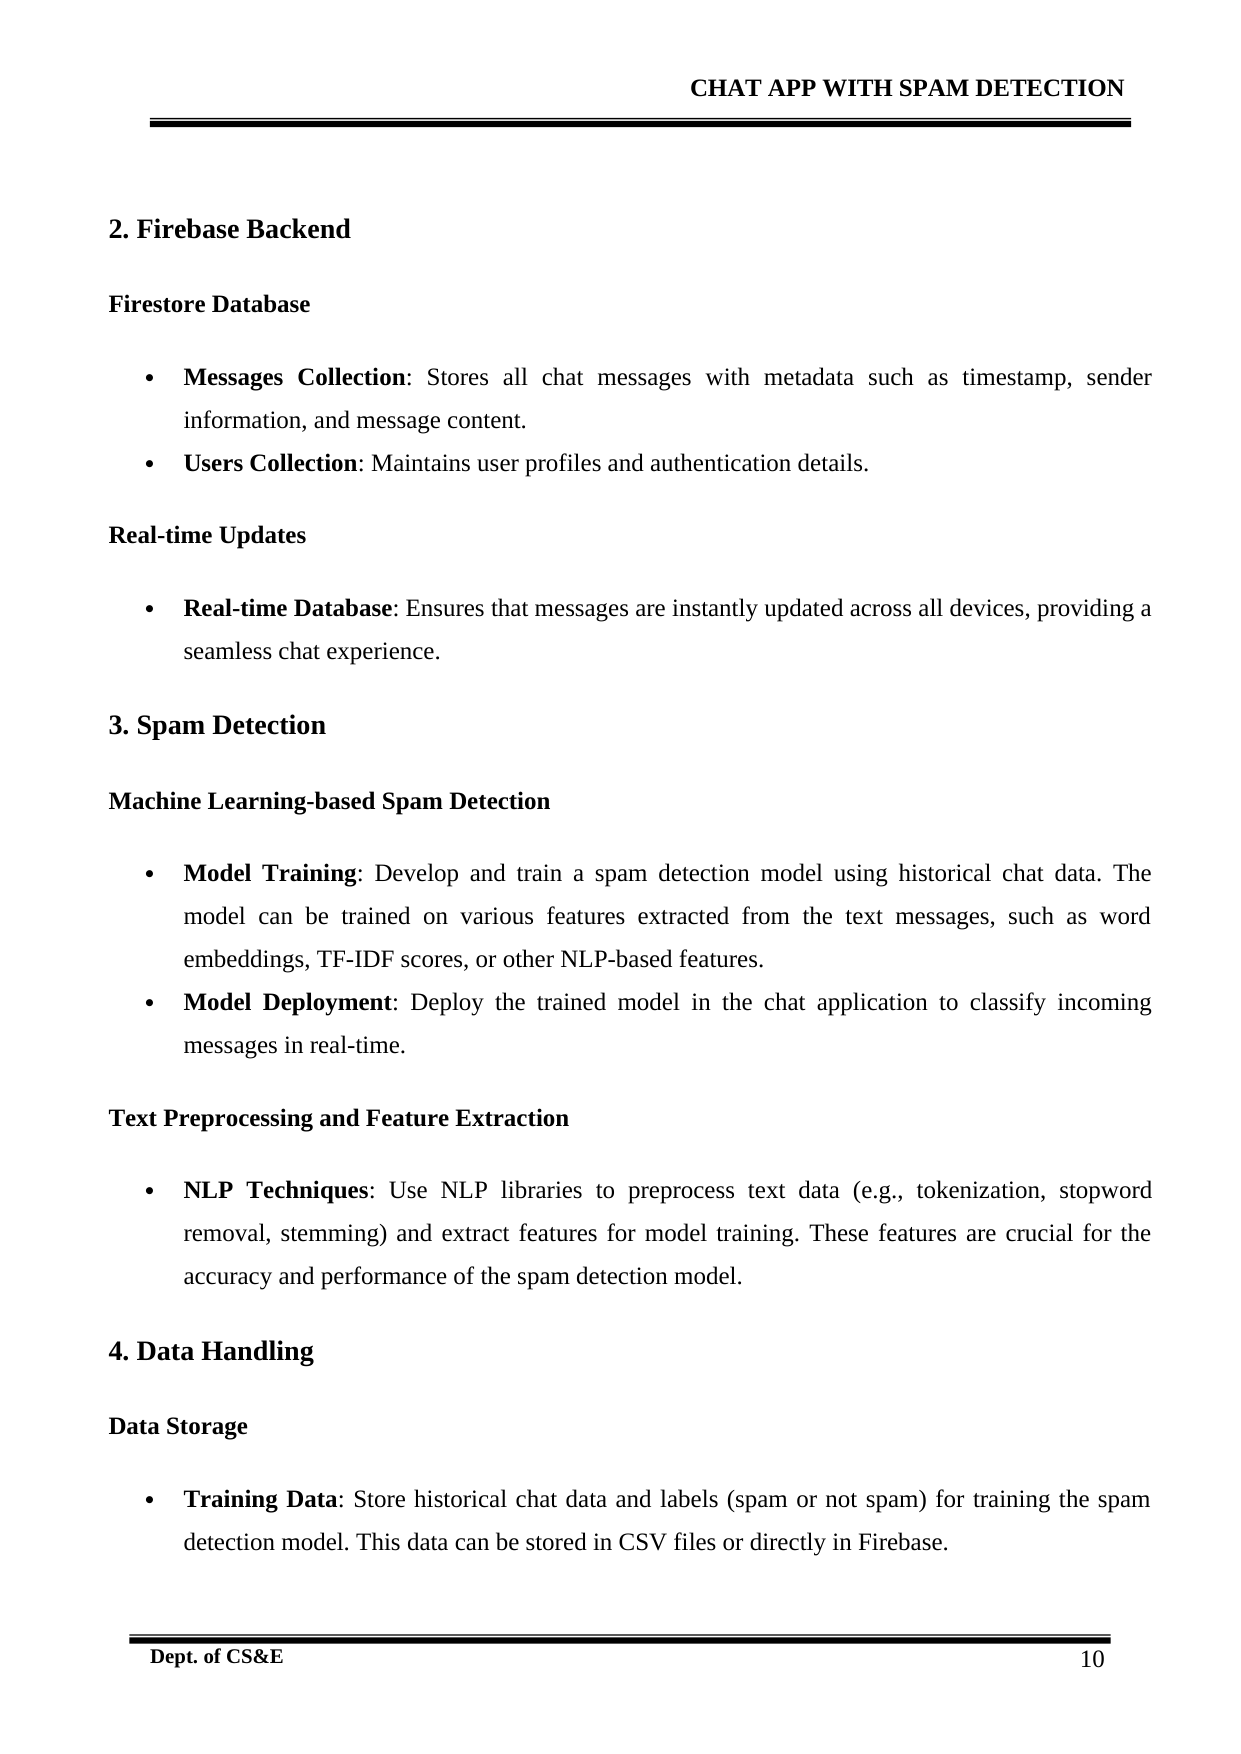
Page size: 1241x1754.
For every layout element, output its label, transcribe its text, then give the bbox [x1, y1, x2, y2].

text 3. Spam Detection [108, 708, 1153, 741]
text Real-time Updates [108, 520, 1153, 549]
text 2. Firebase Backend [108, 212, 1153, 244]
text Machine Learning-based Spam Detection [108, 786, 1153, 814]
text Firestore Database [108, 289, 1153, 318]
text 4. Data Handling [108, 1334, 1153, 1366]
list Training Data: Store historical chat data and labels (spam or not spam) for training the spam detection model. This data can be stored in CSV files or directly in Firebase. [146, 1484, 1153, 1556]
list Messages Collection: Stores all chat messages with metadata such as timestamp, sender information, and message content. [146, 362, 1153, 434]
list Real-time Database: Ensures that messages are instantly updated across all devices, providing a seamless chat experience. [146, 593, 1153, 664]
list Model Deployment: Deploy the trained model in the chat application to classify incoming messages in real-time. [146, 987, 1153, 1059]
list Users Collection: Maintains user profiles and authentication details. [146, 448, 1153, 477]
list Model Training: Develop and train a spam detection model using historical chat data. The model can be trained on various features extracted from the text messages, such as word embeddings, TF-IDF scores, or other NLP-based features. [146, 858, 1153, 973]
text Text Preprocessing and Feature Extraction [108, 1103, 1153, 1132]
list NLP Techniques: Use NLP libraries to preprocess text data (e.g., tokenization, stopword removal, stemming) and extract features for model training. These features are crucial for the accuracy and performance of the spam detection model. [146, 1175, 1153, 1290]
text Data Storage [108, 1411, 1153, 1440]
